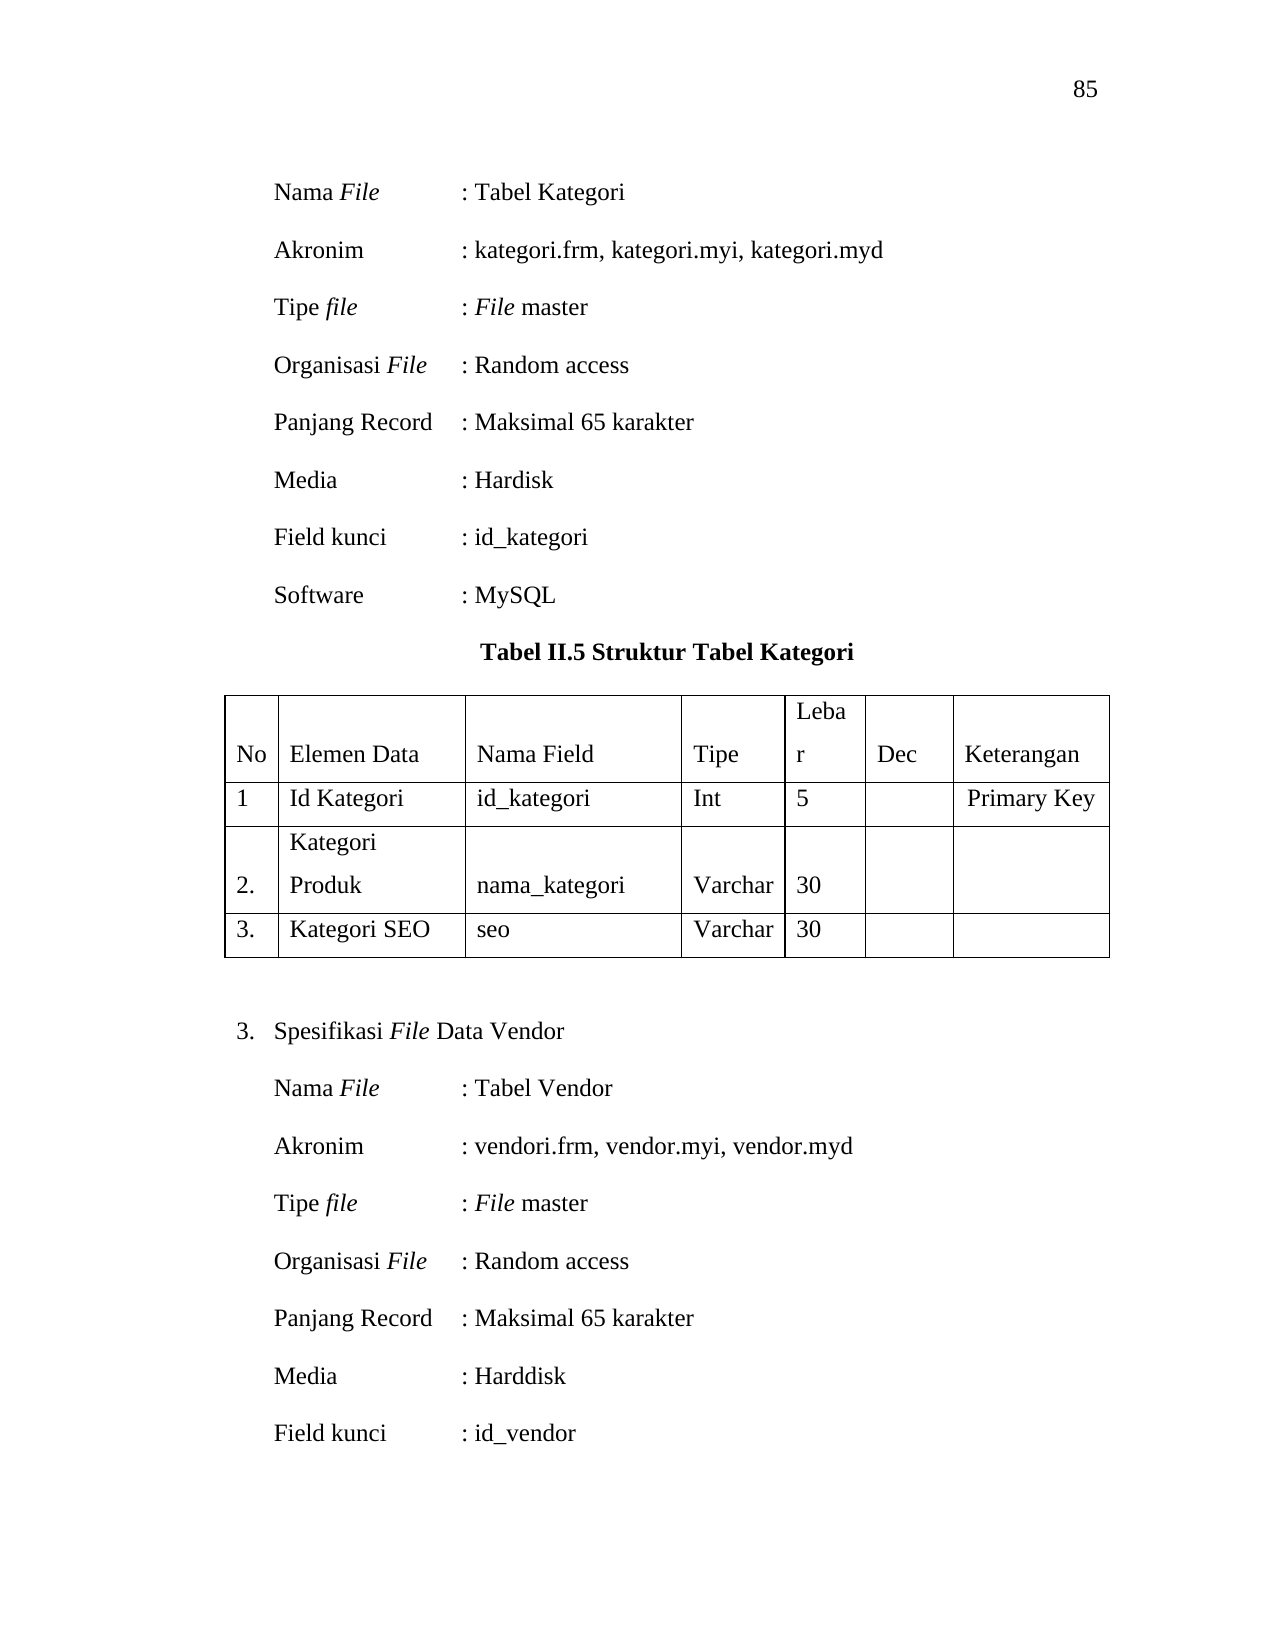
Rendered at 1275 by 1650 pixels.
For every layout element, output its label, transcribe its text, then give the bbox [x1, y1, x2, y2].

text Tipe file : File master [236, 1188, 1098, 1217]
table_cell [954, 914, 1109, 957]
table_cell Kategori Produk [279, 827, 465, 913]
table_header Nama Field [466, 696, 681, 782]
text Panjang Record : Maksimal 65 karakter [236, 407, 1098, 436]
text Field kunci : id_kategori [236, 522, 1098, 551]
table_header Lebar [786, 696, 865, 782]
table_cell Primary Key [954, 783, 1109, 826]
table_header Dec [866, 696, 953, 782]
list Spesifikasi File Data Vendor [236, 1016, 1098, 1044]
table_cell 30 [786, 914, 865, 957]
text Media : Hardisk [236, 465, 1098, 493]
table_cell [866, 914, 953, 957]
table_header Tipe [682, 696, 784, 782]
table_cell Id Kategori [279, 783, 465, 826]
text Field kunci : id_vendor [236, 1418, 1098, 1447]
table_cell [954, 827, 1109, 913]
table_cell [866, 827, 953, 913]
table_header Elemen Data [279, 696, 465, 782]
table_cell 1 [226, 783, 278, 826]
table_cell id_kategori [466, 783, 681, 826]
text Akronim : vendori.frm, vendor.myi, vendor.myd [236, 1131, 1098, 1159]
text Akronim : kategori.frm, kategori.myi, kategori.myd [236, 235, 1098, 263]
table_header No [226, 696, 278, 782]
table_cell Varchar [682, 914, 784, 957]
text Nama File : Tabel Vendor [273, 1073, 1098, 1102]
table_cell [866, 783, 953, 826]
table_cell 5 [786, 783, 865, 826]
table_cell 3. [226, 914, 278, 957]
table_cell Kategori SEO [279, 914, 465, 957]
text Nama File : Tabel Kategori [273, 177, 1098, 206]
table_cell 2. [226, 827, 278, 913]
table_cell 30 [786, 827, 865, 913]
text Media : Harddisk [236, 1361, 1098, 1389]
table_cell Varchar [682, 827, 784, 913]
text Panjang Record : Maksimal 65 karakter [236, 1303, 1098, 1332]
text Organisasi File : Random access [236, 1246, 1098, 1274]
table_cell Int [682, 783, 784, 826]
table_cell nama_kategori [466, 827, 681, 913]
table_header Keterangan [954, 696, 1109, 782]
text Tabel II.5 Struktur Tabel Kategori [236, 637, 1098, 666]
table_cell seo [466, 914, 681, 957]
text Software : MySQL [236, 580, 1098, 608]
text Tipe file : File master [236, 292, 1098, 321]
text Organisasi File : Random access [236, 350, 1098, 378]
